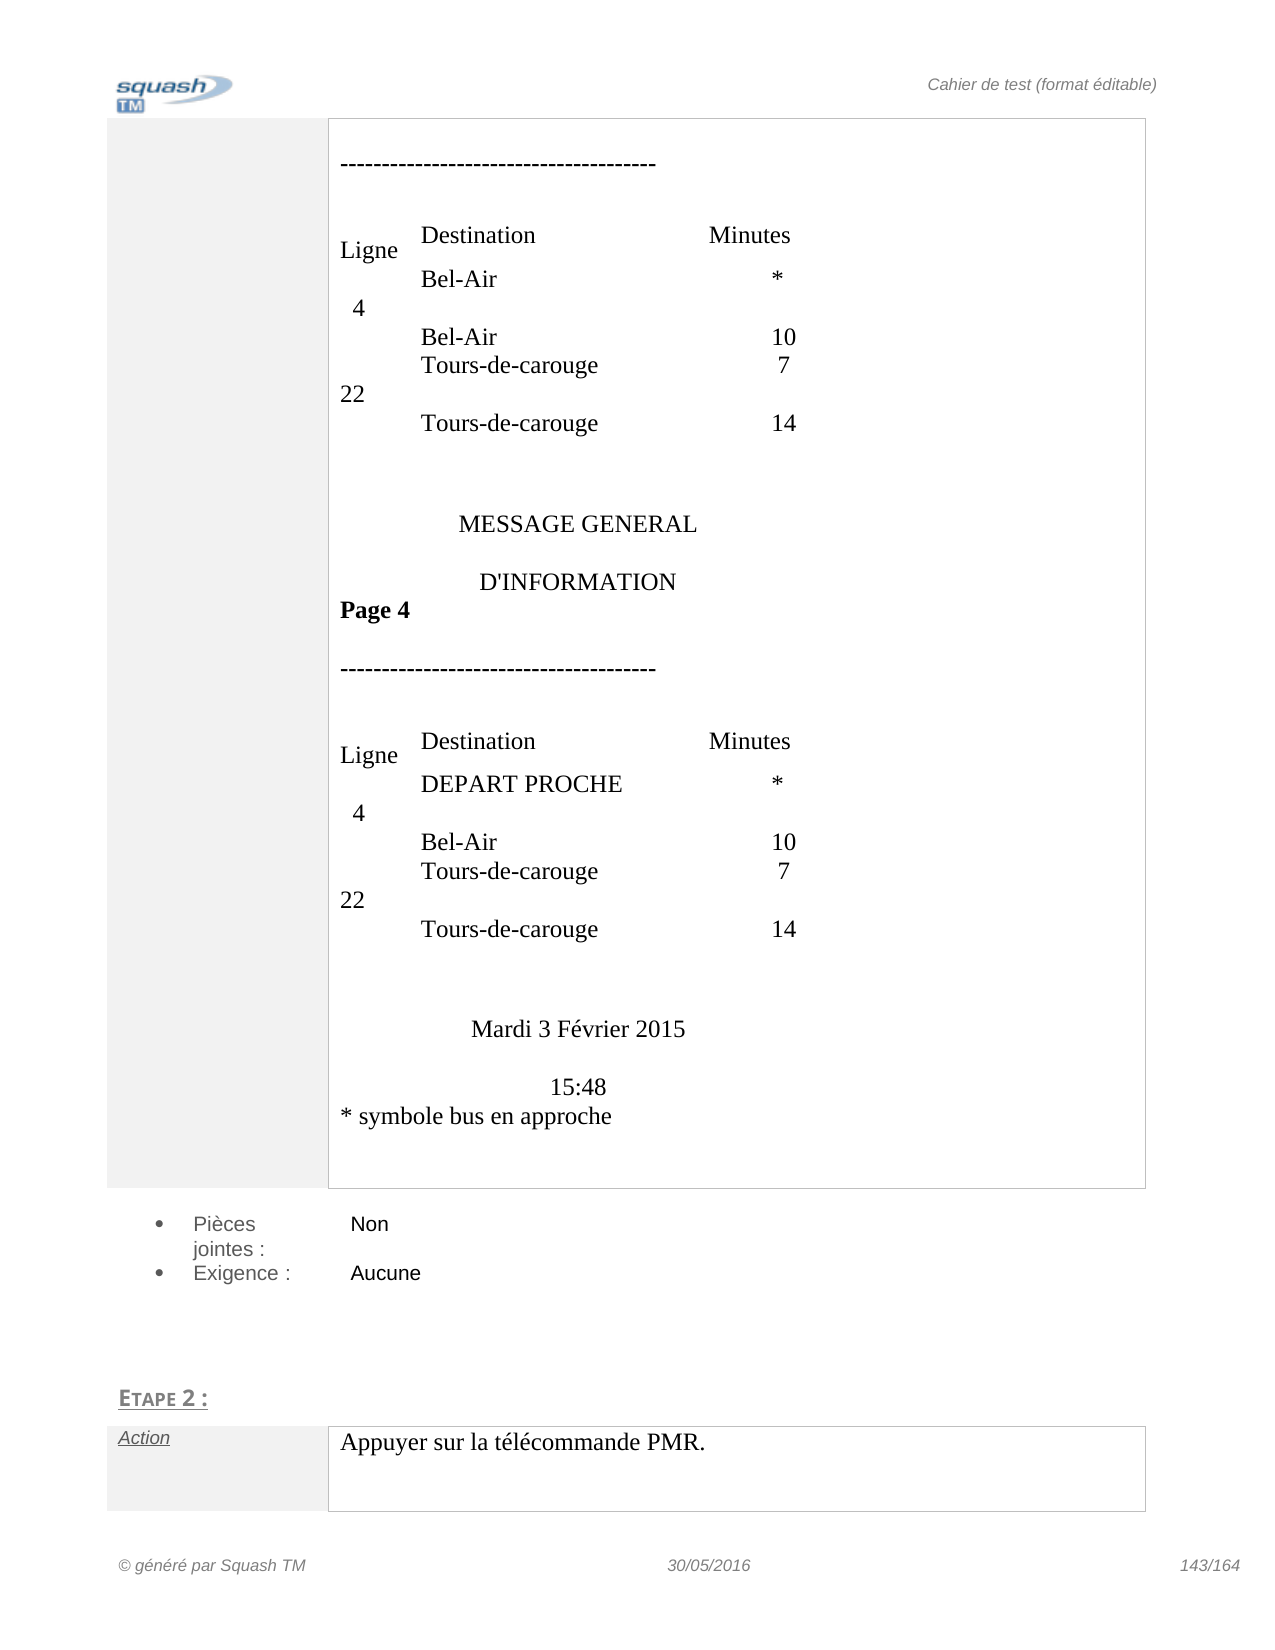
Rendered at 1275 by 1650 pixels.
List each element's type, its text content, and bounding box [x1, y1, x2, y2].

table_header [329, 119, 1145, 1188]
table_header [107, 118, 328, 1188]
picture [111, 69, 237, 117]
subtitle Etape 2 : [118, 1382, 1157, 1413]
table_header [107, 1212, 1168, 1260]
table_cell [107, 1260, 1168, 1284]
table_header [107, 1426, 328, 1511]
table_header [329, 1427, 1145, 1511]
